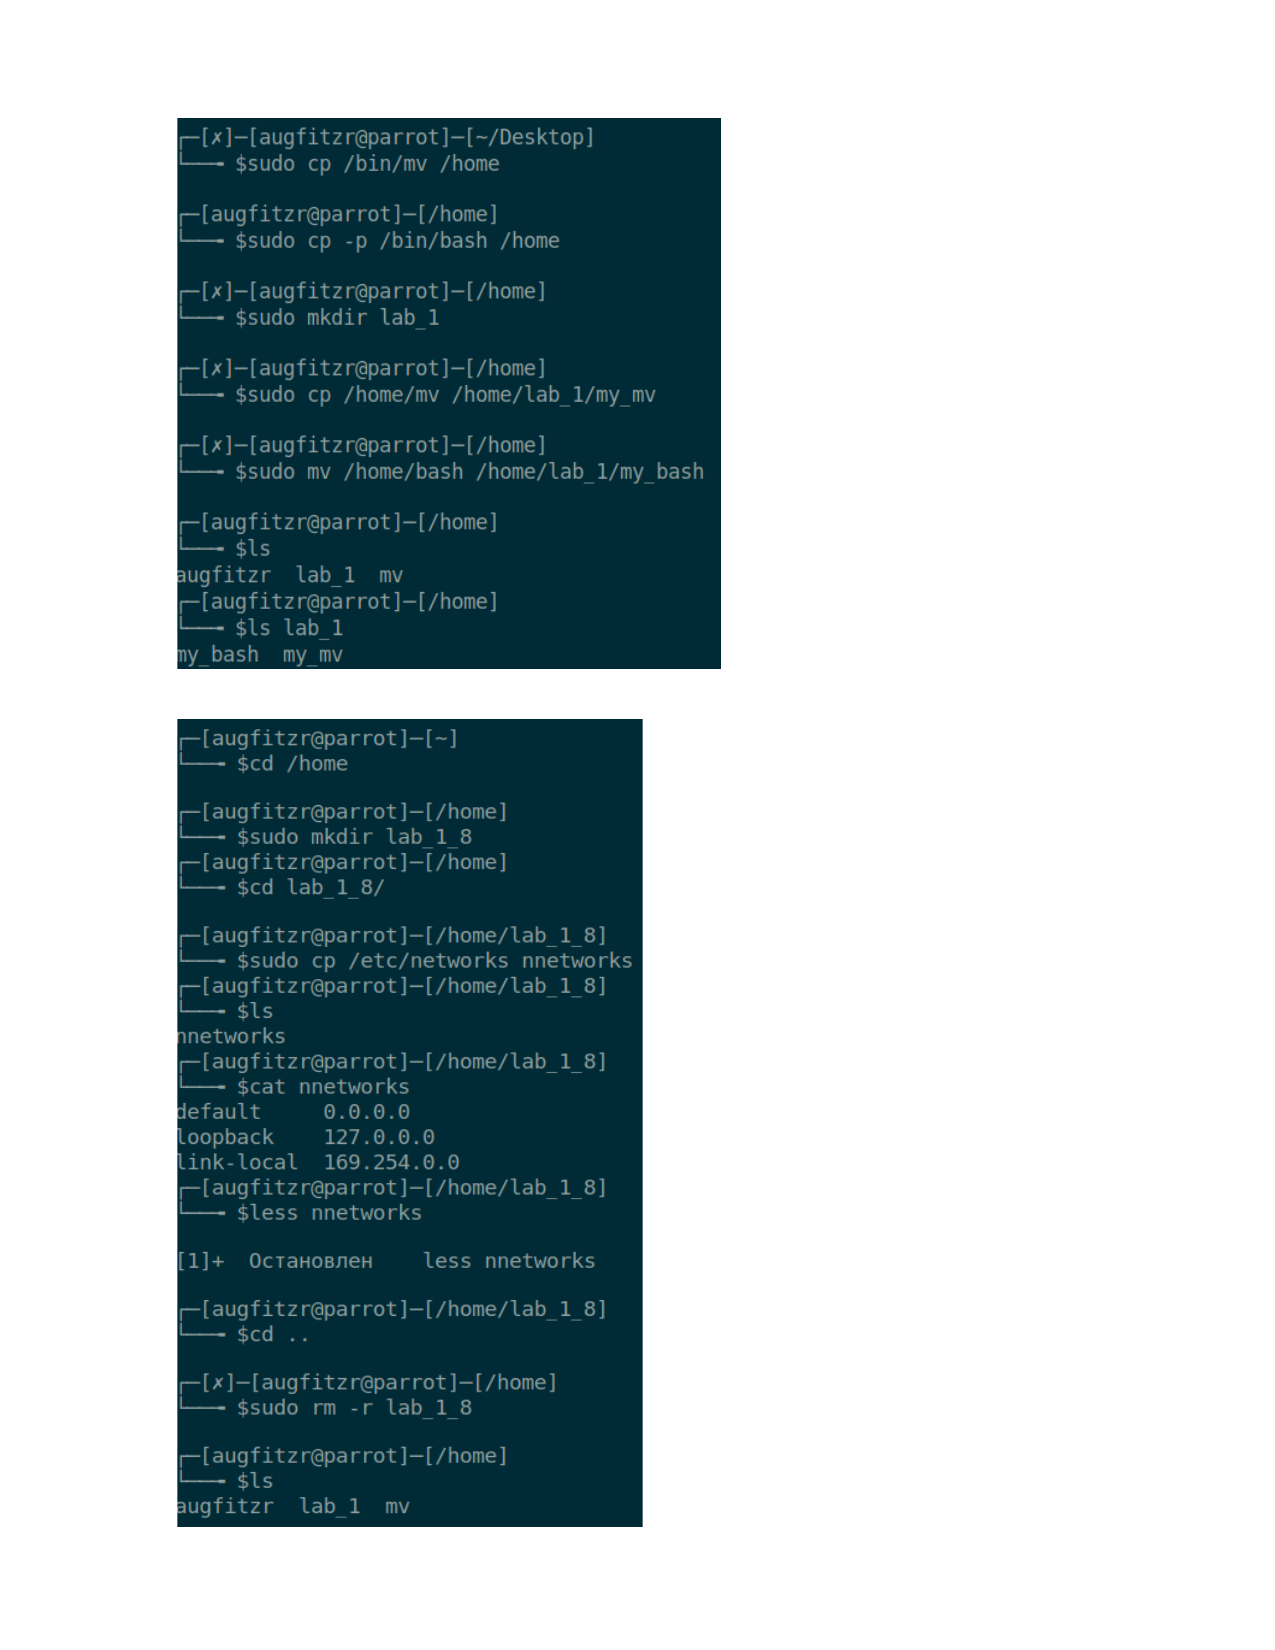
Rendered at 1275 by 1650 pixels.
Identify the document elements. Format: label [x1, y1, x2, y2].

picture [214, 566, 222, 582]
picture [250, 513, 258, 529]
picture [301, 755, 347, 770]
picture [227, 808, 248, 823]
picture [213, 734, 223, 745]
picture [190, 1253, 198, 1267]
picture [213, 1184, 223, 1194]
picture [350, 953, 359, 969]
picture [417, 133, 427, 144]
picture [514, 387, 522, 403]
picture [237, 309, 246, 328]
picture [227, 282, 231, 301]
picture [500, 1257, 521, 1267]
picture [540, 436, 544, 455]
picture [326, 957, 335, 972]
picture [512, 1053, 520, 1068]
picture [526, 133, 534, 144]
picture [310, 364, 318, 375]
picture [490, 463, 535, 478]
picture [388, 1054, 396, 1068]
picture [597, 390, 607, 401]
picture [288, 833, 298, 843]
picture [237, 232, 246, 251]
picture [461, 829, 471, 843]
picture [468, 359, 472, 378]
picture [489, 135, 495, 146]
picture [364, 833, 373, 843]
picture [345, 156, 353, 173]
picture [387, 928, 396, 942]
picture [454, 462, 463, 478]
picture [289, 931, 297, 942]
picture [180, 521, 224, 551]
picture [537, 957, 558, 967]
picture [399, 833, 409, 843]
picture [417, 364, 427, 375]
picture [262, 518, 270, 529]
picture [429, 360, 438, 375]
picture [333, 210, 342, 221]
picture [213, 858, 223, 869]
picture [251, 1158, 261, 1169]
picture [288, 957, 298, 967]
picture [322, 390, 330, 406]
picture [369, 518, 379, 529]
picture [394, 287, 403, 298]
picture [180, 290, 224, 320]
picture [227, 858, 248, 873]
picture [227, 1502, 236, 1513]
picture [203, 282, 208, 301]
picture [361, 1209, 385, 1219]
picture [646, 390, 655, 401]
picture [586, 1257, 594, 1267]
picture [362, 957, 372, 967]
picture [324, 1104, 335, 1118]
picture [276, 804, 284, 818]
picture [374, 1130, 385, 1144]
picture [561, 953, 569, 967]
picture [562, 1252, 583, 1267]
picture [350, 1206, 358, 1219]
picture [364, 931, 372, 942]
picture [402, 927, 406, 945]
picture [338, 1130, 347, 1144]
picture [286, 518, 294, 529]
picture [427, 977, 432, 996]
picture [204, 1179, 208, 1197]
picture [213, 1108, 223, 1118]
picture [297, 566, 305, 582]
picture [263, 1378, 273, 1389]
picture [251, 1204, 259, 1219]
picture [402, 1053, 406, 1071]
picture [588, 128, 592, 147]
picture [395, 205, 399, 224]
picture [358, 518, 367, 529]
picture [499, 1180, 507, 1196]
picture [394, 364, 403, 375]
picture [263, 1209, 273, 1219]
picture [346, 284, 391, 303]
picture [695, 462, 703, 478]
picture [429, 437, 438, 452]
picture [180, 1061, 226, 1089]
picture [302, 1449, 347, 1467]
picture [427, 803, 432, 821]
picture [285, 313, 294, 324]
picture [427, 853, 431, 872]
picture [249, 236, 257, 247]
picture [374, 1452, 385, 1462]
picture [203, 359, 208, 378]
picture [264, 1477, 272, 1487]
picture [302, 1303, 347, 1320]
picture [214, 1133, 224, 1148]
picture [511, 977, 520, 992]
picture [226, 518, 246, 534]
picture [262, 879, 273, 894]
picture [477, 464, 486, 481]
picture [600, 1053, 604, 1071]
picture [420, 513, 424, 532]
picture [437, 979, 445, 995]
picture [334, 287, 342, 298]
picture [370, 159, 378, 170]
picture [321, 308, 330, 324]
picture [364, 1452, 373, 1462]
picture [288, 756, 297, 772]
picture [250, 205, 258, 221]
picture [599, 952, 620, 967]
picture [227, 1452, 248, 1467]
picture [189, 571, 210, 587]
picture [213, 982, 223, 992]
picture [262, 210, 270, 221]
picture [276, 1079, 284, 1093]
picture [405, 387, 414, 404]
picture [213, 1452, 223, 1462]
picture [375, 953, 383, 967]
picture [203, 205, 208, 224]
picture [450, 1447, 496, 1462]
picture [237, 650, 245, 661]
picture [285, 159, 294, 170]
picture [225, 571, 234, 582]
picture [239, 952, 248, 970]
picture [264, 1257, 273, 1267]
picture [177, 1103, 199, 1118]
picture [406, 236, 414, 247]
picture [358, 154, 367, 170]
picture [249, 467, 257, 478]
picture [402, 803, 406, 821]
picture [575, 387, 583, 401]
picture [511, 1179, 520, 1194]
picture [399, 1104, 409, 1118]
picture [357, 297, 365, 302]
picture [437, 928, 445, 944]
picture [449, 1257, 458, 1267]
picture [252, 977, 260, 992]
picture [264, 828, 285, 843]
picture [251, 128, 256, 147]
picture [402, 1300, 406, 1319]
picture [537, 1053, 546, 1068]
picture [501, 129, 523, 144]
picture [501, 1447, 505, 1466]
picture [436, 1257, 447, 1267]
picture [374, 734, 385, 745]
picture [203, 513, 208, 532]
picture [250, 571, 258, 582]
picture [417, 441, 427, 452]
picture [418, 236, 427, 247]
picture [427, 1053, 432, 1071]
picture [276, 1032, 284, 1043]
picture [227, 359, 231, 378]
picture [180, 753, 226, 765]
picture [277, 1257, 284, 1267]
picture [374, 808, 385, 818]
picture [326, 1498, 335, 1513]
picture [261, 441, 270, 452]
picture [477, 360, 486, 377]
picture [250, 1253, 261, 1267]
picture [289, 1154, 297, 1169]
picture [238, 1499, 247, 1513]
picture [437, 1054, 445, 1070]
picture [413, 957, 434, 967]
picture [203, 128, 208, 147]
picture [289, 1305, 297, 1316]
picture [251, 1330, 260, 1341]
picture [454, 155, 499, 170]
picture [537, 1301, 546, 1316]
picture [374, 1104, 385, 1118]
picture [346, 518, 355, 529]
picture [429, 206, 438, 223]
picture [345, 387, 353, 404]
picture [313, 1502, 323, 1513]
picture [442, 513, 487, 529]
picture [264, 952, 285, 967]
picture [325, 1375, 334, 1389]
picture [387, 1155, 409, 1169]
picture [442, 467, 450, 478]
picture [339, 1378, 346, 1389]
picture [621, 467, 631, 478]
picture [382, 233, 389, 248]
picture [262, 597, 270, 608]
picture [476, 1374, 481, 1392]
picture [180, 213, 224, 243]
picture [448, 957, 471, 967]
picture [286, 597, 294, 608]
picture [203, 592, 208, 612]
picture [204, 1053, 208, 1071]
picture [437, 1375, 445, 1389]
picture [351, 1305, 360, 1315]
picture [227, 436, 231, 455]
picture [477, 283, 486, 300]
picture [490, 282, 535, 298]
picture [180, 1309, 226, 1336]
picture [401, 1378, 409, 1389]
picture [214, 1029, 222, 1043]
picture [251, 883, 260, 894]
picture [189, 1502, 211, 1517]
picture [212, 518, 222, 529]
picture [382, 308, 389, 324]
picture [659, 462, 667, 478]
picture [346, 567, 354, 582]
picture [264, 858, 273, 869]
picture [273, 133, 294, 149]
picture [308, 313, 318, 324]
picture [561, 467, 571, 478]
picture [180, 1397, 226, 1410]
picture [562, 928, 570, 942]
picture [623, 957, 631, 967]
picture [466, 386, 511, 401]
picture [374, 858, 385, 869]
picture [252, 730, 260, 745]
picture [501, 853, 505, 872]
picture [261, 463, 282, 478]
picture [322, 566, 330, 582]
picture [177, 1129, 185, 1144]
picture [600, 1179, 604, 1197]
picture [263, 1083, 273, 1093]
picture [227, 1305, 248, 1320]
picture [442, 205, 487, 221]
picture [461, 1400, 471, 1414]
picture [382, 159, 391, 170]
picture [285, 619, 293, 635]
picture [227, 1129, 248, 1144]
picture [369, 467, 403, 478]
picture [237, 386, 246, 405]
picture [227, 734, 248, 749]
picture [239, 1204, 248, 1222]
picture [351, 931, 360, 942]
picture [251, 833, 259, 843]
picture [310, 159, 318, 170]
picture [499, 1302, 507, 1318]
picture [252, 853, 260, 869]
picture [237, 463, 246, 482]
picture [264, 1158, 273, 1169]
picture [349, 1104, 360, 1118]
picture [261, 624, 269, 635]
picture [252, 1028, 273, 1043]
picture [276, 1054, 284, 1068]
picture [276, 855, 284, 869]
picture [364, 1184, 373, 1194]
picture [429, 594, 438, 611]
picture [289, 808, 297, 818]
picture [437, 1302, 445, 1318]
picture [188, 650, 198, 666]
picture [407, 287, 415, 298]
picture [264, 1399, 285, 1414]
picture [399, 1502, 409, 1513]
picture [239, 1326, 248, 1344]
picture [362, 880, 372, 894]
picture [364, 1305, 372, 1316]
picture [333, 597, 342, 608]
picture [468, 282, 472, 301]
picture [298, 207, 330, 226]
picture [288, 1257, 298, 1267]
picture [249, 390, 257, 401]
picture [177, 571, 186, 582]
picture [314, 1083, 335, 1093]
picture [523, 982, 533, 992]
picture [321, 129, 329, 144]
picture [261, 287, 270, 298]
picture [310, 287, 318, 298]
picture [273, 364, 294, 380]
picture [550, 129, 558, 144]
picture [276, 1180, 284, 1194]
picture [389, 1204, 409, 1219]
picture [429, 129, 438, 144]
picture [239, 1003, 248, 1021]
picture [346, 361, 391, 380]
picture [204, 803, 209, 821]
picture [381, 515, 389, 529]
picture [249, 619, 257, 635]
picture [289, 879, 297, 894]
picture [427, 927, 432, 945]
picture [227, 1184, 248, 1199]
picture [357, 143, 365, 148]
picture [454, 387, 462, 402]
picture [264, 1452, 273, 1462]
picture [363, 1257, 372, 1267]
picture [499, 979, 507, 995]
picture [364, 1057, 373, 1068]
picture [239, 828, 248, 846]
picture [177, 1154, 181, 1167]
picture [190, 1032, 211, 1043]
picture [334, 441, 342, 452]
picture [429, 390, 439, 401]
picture [321, 283, 329, 298]
picture [351, 1499, 360, 1513]
picture [332, 309, 342, 324]
picture [273, 287, 294, 303]
picture [437, 1180, 445, 1196]
picture [261, 386, 282, 401]
picture [523, 1184, 533, 1194]
picture [302, 1055, 347, 1073]
picture [599, 464, 607, 478]
picture [252, 1300, 260, 1315]
picture [180, 738, 200, 750]
picture [180, 935, 226, 963]
picture [400, 1083, 408, 1093]
picture [180, 444, 224, 474]
picture [273, 594, 281, 608]
picture [264, 808, 273, 818]
picture [203, 436, 208, 455]
picture [252, 1472, 259, 1487]
picture [424, 1378, 434, 1389]
picture [387, 1449, 396, 1462]
picture [364, 858, 372, 869]
picture [364, 734, 372, 745]
picture [449, 1155, 459, 1169]
picture [273, 514, 281, 529]
picture [212, 364, 221, 375]
picture [346, 313, 354, 324]
picture [429, 283, 438, 298]
picture [562, 1054, 570, 1068]
picture [523, 1057, 533, 1068]
picture [524, 1254, 558, 1267]
picture [538, 464, 546, 480]
picture [413, 1399, 422, 1414]
picture [250, 592, 258, 608]
picture [468, 128, 472, 147]
picture [298, 128, 306, 144]
picture [300, 883, 310, 894]
picture [302, 1181, 347, 1199]
picture [358, 210, 367, 221]
picture [177, 1502, 186, 1513]
picture [526, 385, 534, 401]
picture [437, 953, 445, 967]
picture [413, 828, 422, 843]
picture [312, 828, 335, 843]
picture [364, 982, 373, 992]
picture [252, 803, 260, 818]
picture [252, 1179, 260, 1194]
picture [424, 1155, 434, 1169]
picture [585, 928, 595, 942]
picture [402, 730, 406, 748]
picture [420, 592, 424, 612]
picture [309, 571, 318, 582]
picture [387, 731, 396, 745]
picture [227, 1058, 248, 1073]
picture [227, 128, 231, 147]
picture [275, 1158, 285, 1169]
picture [537, 927, 546, 942]
picture [239, 1103, 247, 1118]
picture [407, 441, 415, 452]
picture [288, 1404, 298, 1414]
picture [276, 1302, 284, 1316]
picture [450, 1053, 496, 1068]
picture [213, 808, 223, 818]
picture [265, 1502, 273, 1513]
picture [264, 734, 273, 745]
picture [213, 1305, 223, 1316]
picture [264, 982, 272, 992]
picture [228, 1374, 232, 1392]
picture [440, 804, 445, 814]
picture [478, 232, 487, 247]
picture [358, 462, 366, 478]
picture [450, 1301, 496, 1316]
picture [204, 1374, 208, 1392]
picture [501, 233, 510, 250]
picture [351, 1184, 360, 1194]
picture [429, 514, 438, 531]
picture [212, 597, 222, 608]
picture [600, 977, 604, 996]
picture [633, 390, 643, 401]
picture [261, 155, 282, 170]
picture [253, 1374, 258, 1392]
picture [345, 464, 353, 481]
picture [227, 982, 248, 997]
picture [388, 1399, 396, 1414]
picture [442, 156, 450, 171]
picture [302, 734, 321, 749]
picture [202, 1158, 211, 1169]
picture [380, 571, 403, 582]
picture [682, 467, 690, 478]
picture [302, 930, 318, 945]
picture [550, 386, 559, 401]
picture [212, 133, 221, 144]
picture [264, 1305, 272, 1316]
picture [499, 957, 507, 967]
picture [326, 1257, 334, 1267]
picture [393, 313, 403, 324]
picture [339, 880, 347, 894]
picture [273, 441, 294, 457]
picture [500, 1374, 508, 1389]
picture [417, 287, 427, 298]
picture [351, 833, 359, 843]
picture [276, 979, 284, 992]
picture [402, 853, 406, 872]
picture [298, 359, 306, 375]
picture [537, 390, 547, 401]
picture [212, 210, 222, 221]
picture [213, 645, 234, 661]
picture [523, 931, 533, 942]
picture [490, 359, 535, 375]
picture [395, 513, 399, 532]
picture [561, 133, 571, 144]
picture [424, 1130, 434, 1144]
picture [252, 1002, 259, 1018]
picture [399, 1130, 409, 1144]
picture [302, 980, 347, 997]
picture [387, 828, 396, 843]
picture [413, 1378, 423, 1389]
picture [333, 650, 342, 661]
picture [239, 879, 248, 897]
picture [334, 133, 342, 144]
picture [251, 957, 259, 967]
picture [407, 133, 415, 144]
picture [427, 730, 432, 748]
picture [450, 854, 496, 869]
picture [213, 1378, 223, 1389]
picture [333, 518, 342, 529]
picture [574, 133, 583, 149]
picture [286, 210, 294, 221]
picture [225, 1032, 248, 1043]
picture [289, 1057, 297, 1068]
picture [261, 309, 282, 324]
picture [499, 928, 507, 944]
picture [450, 803, 496, 818]
picture [180, 1382, 200, 1394]
picture [322, 159, 330, 175]
picture [406, 308, 415, 324]
picture [301, 1083, 310, 1093]
picture [402, 1179, 406, 1197]
picture [251, 760, 260, 770]
picture [284, 650, 294, 661]
picture [351, 1376, 373, 1389]
picture [251, 282, 256, 301]
picture [250, 645, 258, 661]
picture [302, 805, 347, 823]
picture [420, 205, 424, 224]
picture [381, 594, 389, 608]
picture [334, 364, 342, 375]
picture [375, 1155, 384, 1169]
picture [442, 231, 463, 247]
picture [214, 1256, 223, 1266]
picture [177, 1252, 184, 1271]
picture [252, 927, 260, 942]
picture [374, 1305, 385, 1316]
picture [297, 650, 306, 666]
picture [322, 236, 330, 252]
picture [310, 133, 318, 144]
picture [351, 1057, 360, 1068]
picture [387, 1302, 396, 1316]
picture [252, 1447, 260, 1462]
picture [512, 927, 520, 942]
picture [394, 441, 403, 452]
picture [239, 1473, 248, 1491]
picture [289, 734, 297, 745]
picture [213, 441, 221, 452]
picture [190, 1158, 198, 1169]
picture [310, 236, 318, 247]
picture [381, 207, 389, 221]
picture [264, 1184, 273, 1194]
picture [239, 755, 248, 773]
picture [249, 159, 257, 170]
picture [262, 1326, 273, 1341]
picture [213, 931, 223, 942]
picture [369, 597, 379, 608]
picture [450, 977, 496, 992]
picture [572, 957, 595, 967]
picture [226, 210, 246, 226]
picture [204, 977, 209, 996]
picture [346, 438, 391, 457]
picture [358, 236, 367, 252]
picture [438, 1400, 446, 1414]
picture [394, 133, 403, 144]
picture [402, 977, 406, 996]
picture [351, 982, 360, 992]
picture [466, 236, 474, 247]
picture [358, 597, 367, 608]
picture [442, 592, 487, 608]
picture [326, 1155, 335, 1169]
picture [298, 282, 306, 298]
picture [239, 1399, 248, 1417]
picture [350, 1155, 360, 1169]
picture [204, 853, 208, 872]
picture [374, 982, 385, 992]
picture [670, 467, 679, 478]
picture [180, 1455, 226, 1483]
picture [394, 231, 403, 247]
picture [600, 927, 604, 945]
picture [285, 467, 294, 478]
picture [575, 463, 583, 478]
picture [351, 858, 360, 868]
picture [302, 856, 347, 873]
picture [585, 1302, 595, 1316]
picture [540, 359, 544, 378]
picture [512, 1300, 519, 1316]
picture [264, 931, 273, 942]
picture [537, 977, 546, 992]
picture [310, 441, 318, 452]
picture [302, 1374, 310, 1389]
picture [180, 136, 224, 166]
picture [276, 1448, 284, 1462]
picture [310, 619, 318, 635]
picture [438, 829, 446, 843]
picture [298, 515, 330, 534]
picture [338, 1079, 372, 1093]
picture [477, 437, 486, 454]
picture [450, 927, 496, 942]
picture [320, 650, 331, 661]
picture [239, 1078, 248, 1096]
picture [321, 437, 329, 452]
picture [400, 953, 408, 969]
picture [251, 1404, 259, 1414]
picture [487, 1257, 496, 1267]
picture [314, 1209, 323, 1219]
picture [251, 359, 256, 378]
picture [416, 390, 427, 401]
picture [276, 1378, 298, 1394]
picture [288, 1209, 297, 1219]
picture [358, 385, 366, 401]
picture [180, 367, 224, 397]
picture [585, 1054, 595, 1068]
picture [364, 808, 373, 818]
picture [276, 928, 284, 942]
picture [351, 808, 360, 818]
picture [314, 732, 347, 749]
picture [308, 467, 318, 478]
picture [369, 210, 379, 221]
picture [202, 1103, 211, 1118]
picture [523, 1305, 533, 1316]
picture [437, 1448, 445, 1464]
picture [252, 1053, 260, 1068]
picture [180, 862, 226, 889]
picture [262, 571, 271, 582]
picture [346, 210, 355, 221]
picture [334, 620, 342, 635]
picture [261, 133, 270, 144]
picture [337, 828, 347, 843]
picture [204, 1300, 208, 1319]
picture [177, 1032, 186, 1043]
picture [312, 597, 330, 613]
picture [562, 978, 570, 992]
picture [486, 1375, 495, 1391]
picture [364, 1404, 373, 1414]
picture [276, 1209, 284, 1219]
picture [350, 1130, 359, 1144]
picture [310, 390, 318, 401]
picture [376, 1378, 397, 1393]
picture [251, 436, 256, 455]
picture [180, 811, 226, 839]
picture [227, 931, 248, 947]
picture [346, 130, 391, 149]
picture [490, 436, 535, 452]
picture [237, 540, 246, 559]
picture [475, 952, 496, 967]
picture [289, 858, 297, 869]
picture [418, 462, 439, 478]
picture [562, 1302, 570, 1316]
picture [634, 467, 643, 483]
picture [314, 957, 322, 967]
picture [264, 1007, 272, 1018]
picture [425, 1252, 433, 1267]
picture [180, 1187, 226, 1215]
picture [377, 880, 383, 892]
picture [524, 957, 533, 967]
picture [177, 650, 186, 661]
picture [337, 1155, 347, 1169]
picture [430, 310, 439, 324]
picture [537, 1179, 546, 1194]
picture [585, 1180, 595, 1194]
picture [249, 313, 257, 324]
picture [393, 156, 401, 173]
picture [511, 1378, 546, 1389]
picture [326, 1130, 335, 1144]
picture [374, 1057, 385, 1068]
picture [314, 879, 323, 894]
picture [262, 755, 273, 770]
picture [427, 1179, 432, 1197]
picture [298, 436, 306, 452]
picture [351, 1452, 360, 1462]
picture [252, 1083, 260, 1093]
picture [212, 287, 221, 298]
picture [374, 1184, 385, 1194]
picture [538, 128, 547, 144]
picture [289, 1456, 297, 1462]
picture [273, 206, 281, 221]
picture [289, 1184, 297, 1194]
picture [430, 233, 438, 248]
picture [321, 360, 329, 375]
picture [501, 803, 505, 821]
picture [314, 1378, 322, 1389]
picture [374, 931, 385, 942]
picture [586, 387, 594, 404]
picture [462, 1257, 470, 1267]
picture [301, 1257, 323, 1267]
picture [540, 282, 544, 301]
picture [402, 1447, 406, 1466]
picture [189, 1133, 211, 1144]
picture [387, 1180, 396, 1194]
picture [437, 855, 445, 871]
picture [263, 1129, 273, 1144]
picture [376, 1078, 397, 1093]
picture [321, 467, 330, 478]
picture [226, 1108, 236, 1118]
picture [369, 390, 403, 401]
picture [600, 1300, 604, 1319]
picture [213, 1057, 223, 1068]
picture [387, 804, 396, 818]
picture [301, 1498, 309, 1513]
picture [180, 601, 224, 630]
picture [298, 595, 318, 613]
picture [412, 1209, 421, 1219]
picture [204, 1447, 208, 1466]
picture [427, 1447, 432, 1466]
picture [610, 464, 618, 481]
picture [499, 1054, 507, 1070]
picture [251, 1133, 260, 1144]
picture [251, 1105, 259, 1118]
picture [386, 1502, 397, 1513]
picture [404, 159, 427, 170]
picture [237, 619, 246, 638]
picture [180, 985, 226, 1013]
picture [276, 731, 284, 745]
picture [610, 390, 619, 406]
picture [387, 979, 396, 992]
picture [261, 232, 282, 247]
picture [387, 855, 396, 869]
picture [289, 982, 297, 992]
picture [351, 734, 360, 745]
picture [261, 544, 269, 555]
picture [237, 567, 245, 582]
picture [399, 1404, 409, 1414]
picture [239, 1154, 247, 1169]
picture [468, 436, 472, 455]
picture [358, 313, 367, 324]
picture [252, 1502, 260, 1513]
picture [285, 236, 294, 247]
picture [214, 1154, 223, 1169]
picture [237, 155, 246, 174]
picture [346, 597, 355, 608]
picture [337, 1257, 360, 1267]
picture [427, 1300, 431, 1319]
picture [250, 539, 257, 555]
picture [585, 978, 595, 992]
picture [261, 364, 270, 375]
picture [405, 464, 414, 481]
picture [215, 1498, 223, 1513]
picture [551, 462, 558, 478]
picture [316, 929, 347, 946]
picture [450, 1179, 496, 1194]
picture [204, 927, 208, 945]
picture [407, 364, 415, 375]
picture [264, 1057, 273, 1068]
picture [388, 957, 397, 967]
picture [326, 1209, 347, 1219]
picture [562, 1180, 570, 1194]
picture [514, 232, 559, 247]
picture [226, 597, 246, 613]
picture [297, 624, 306, 635]
picture [204, 730, 208, 748]
picture [285, 390, 294, 401]
picture [314, 1404, 335, 1414]
